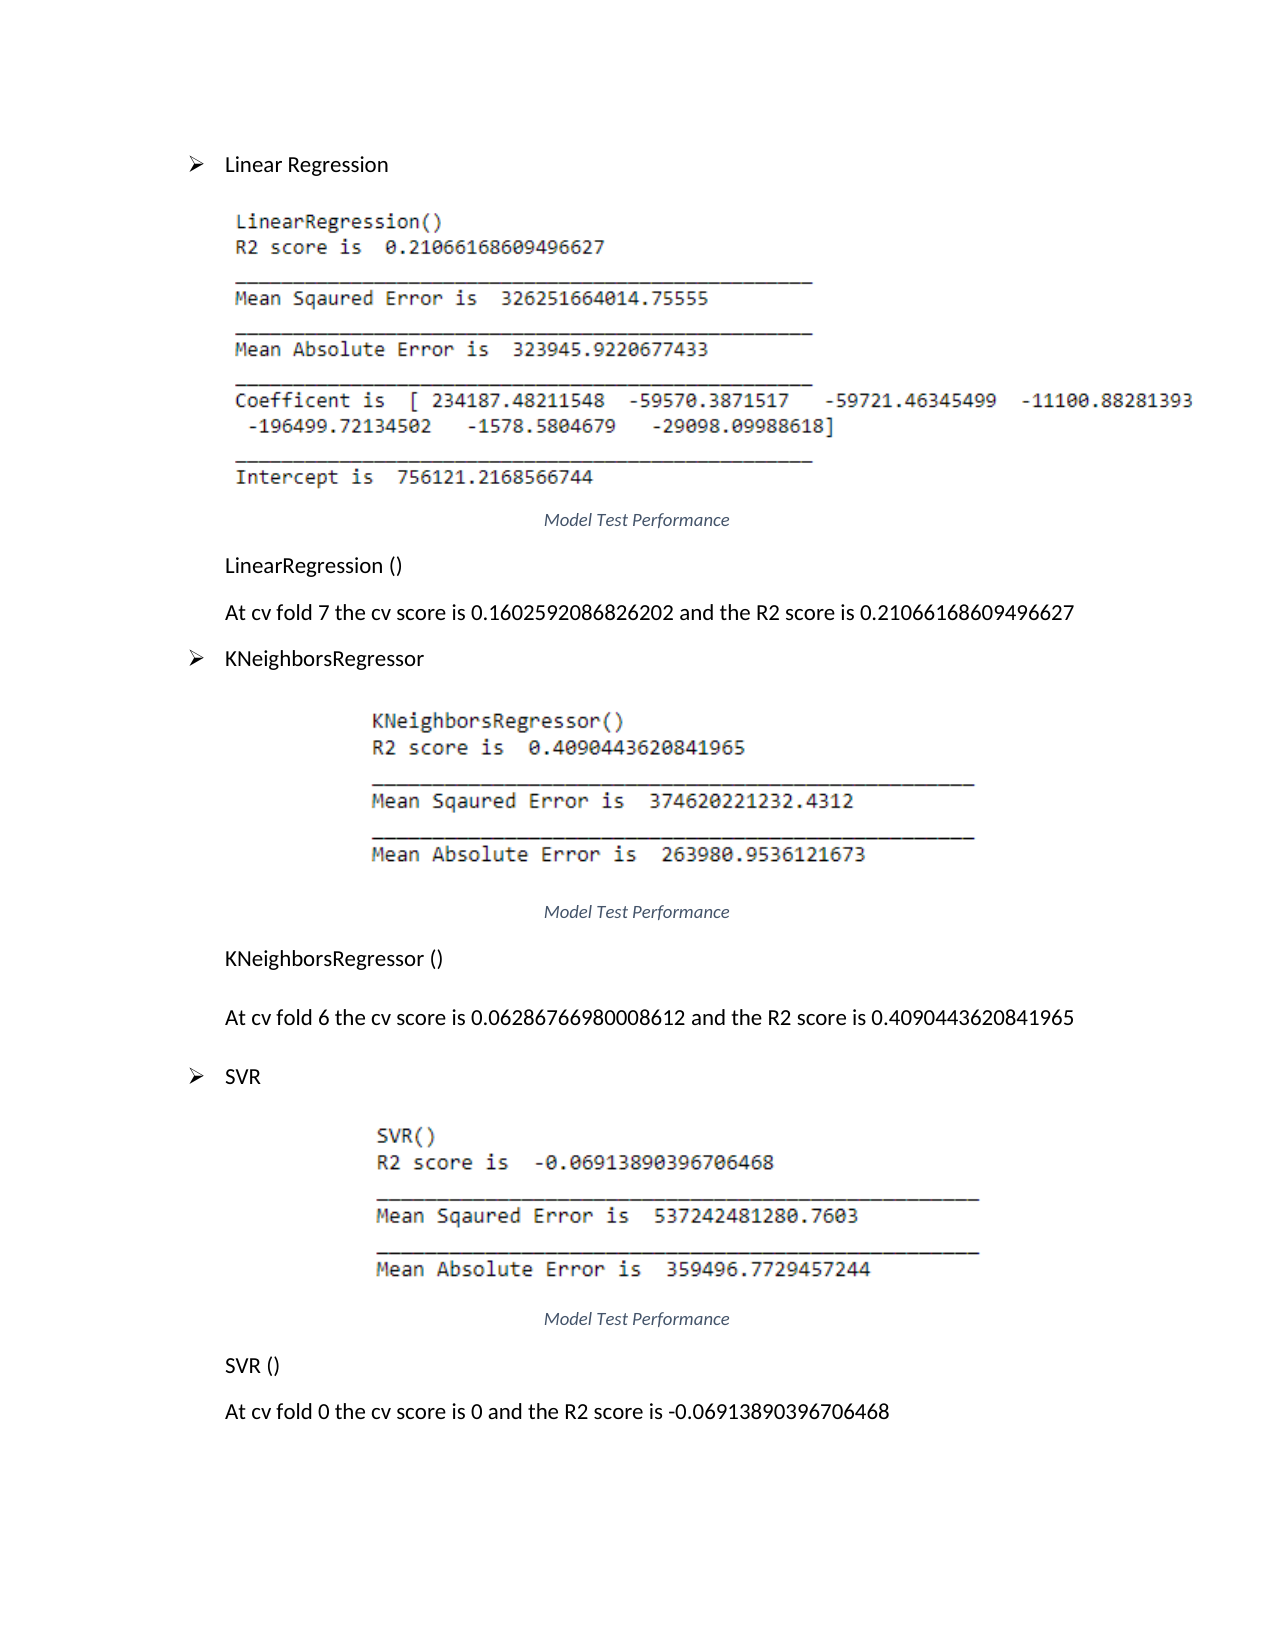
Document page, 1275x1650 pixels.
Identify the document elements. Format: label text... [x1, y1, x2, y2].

text SVR () [150, 1351, 1125, 1379]
list Linear Regression [187, 150, 1125, 178]
text Model Test Performance [150, 900, 1125, 923]
list SVR [187, 1062, 1125, 1091]
text Model Test Performance [150, 508, 1125, 531]
list KNeighborsRegressor [187, 644, 1125, 672]
picture [225, 209, 1200, 490]
text LinearRegression () [150, 551, 1125, 579]
list KNeighborsRegressor () [225, 944, 1125, 972]
picture [366, 703, 984, 882]
list At cv fold 6 the cv score is 0.06286766980008612 and the R2 score is 0.4090443620841965 [225, 1003, 1125, 1031]
text At cv fold 0 the cv score is 0 and the R2 score is -0.06913890396706468 [150, 1397, 1125, 1426]
text At cv fold 7 the cv score is 0.1602592086826202 and the R2 score is 0.21066168609496627 [150, 598, 1125, 626]
picture [369, 1121, 981, 1289]
text Model Test Performance [150, 1307, 1125, 1330]
